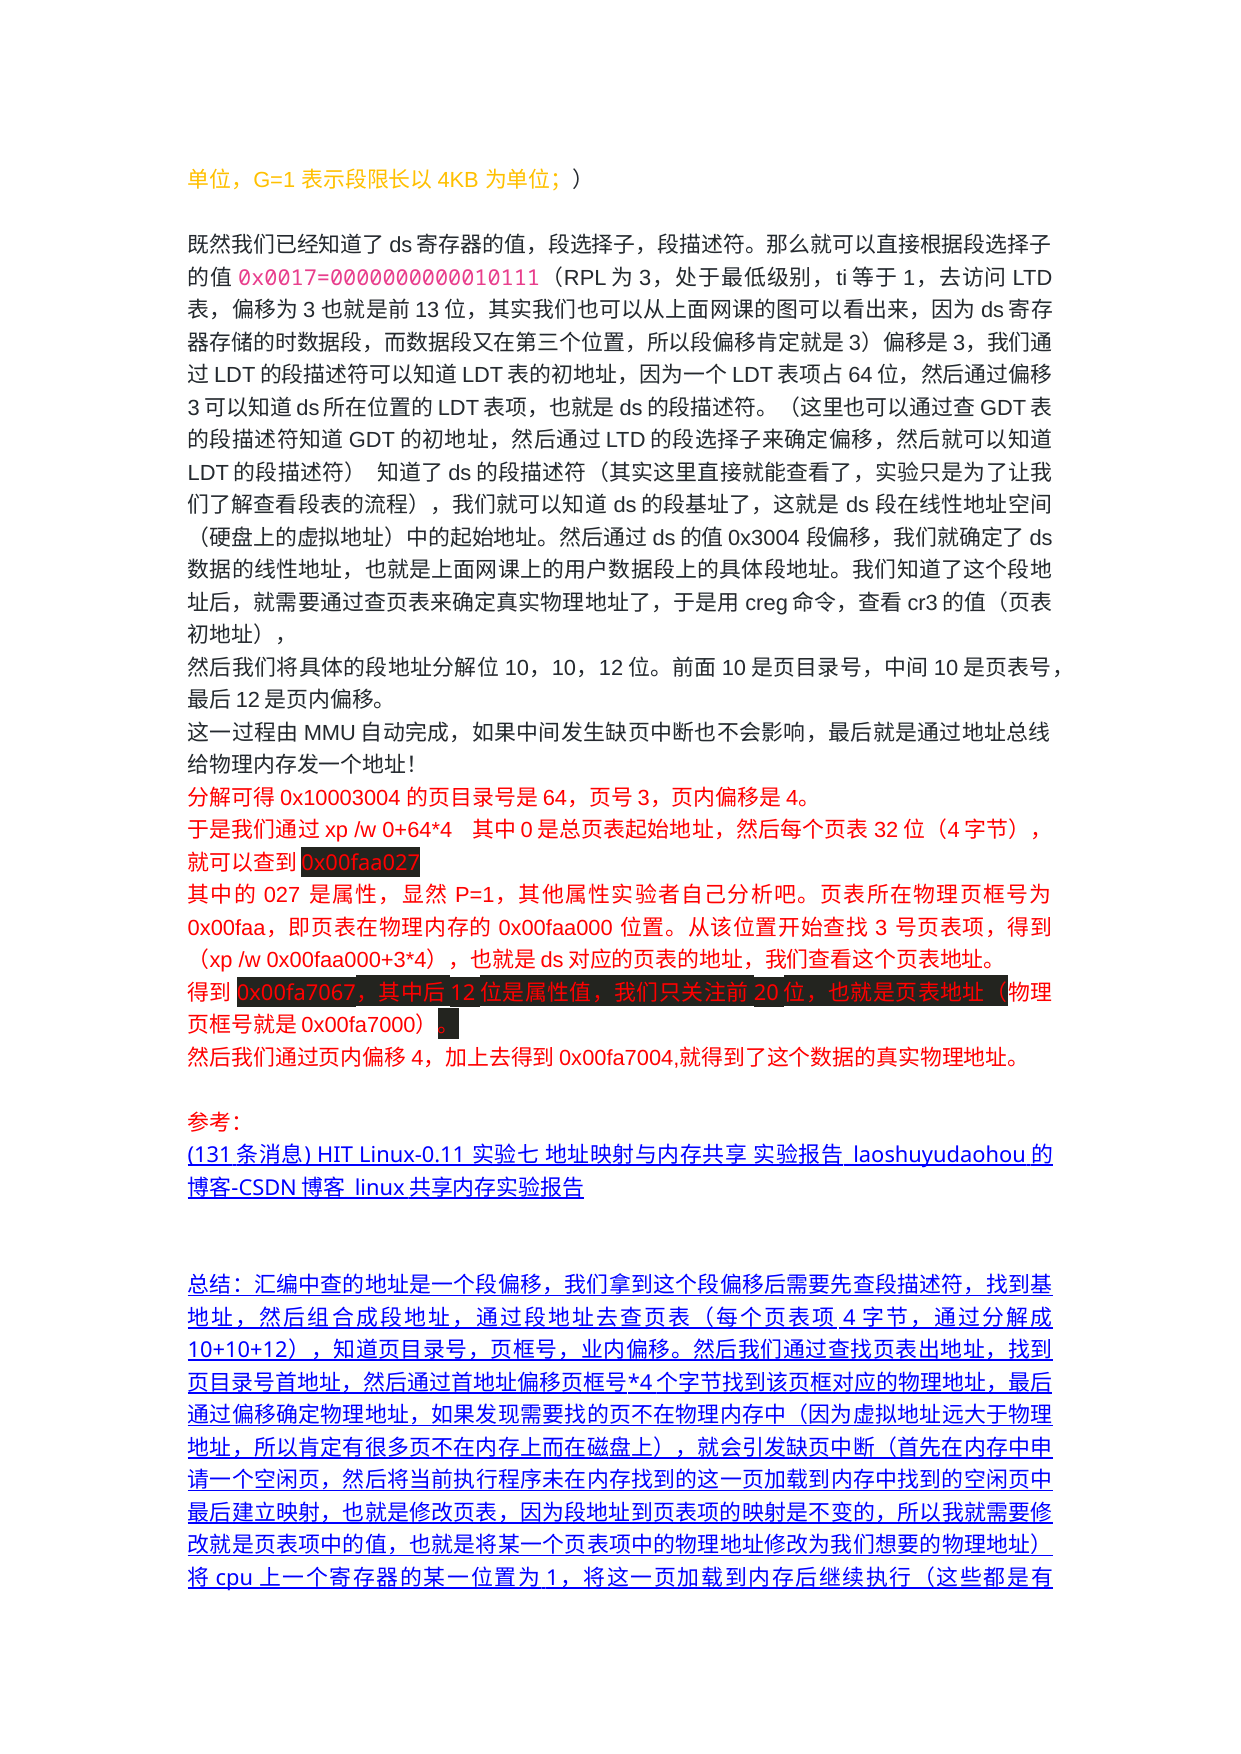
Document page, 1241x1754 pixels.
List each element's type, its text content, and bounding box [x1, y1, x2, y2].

text 参考： [187, 1104, 1053, 1137]
text 分解可得 0x10003004 的页目录号是 64，页号 3，页内偏移是 4。 [187, 779, 1053, 812]
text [187, 162, 1053, 194]
text 然后我们通过页内偏移 4，加上去得到0x00fa7004,就得到了这个数据的真实物理地址。 [187, 1039, 1053, 1072]
text 然后我们将具体的段地址分解位10，10，12位。前面10是页目录号，中间10是页表号，最后12是页内偏移。 [187, 649, 1053, 714]
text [187, 1556, 1053, 1587]
text 得到0x00fa7067，其中后12位是属性值，我们只关注前20位，也就是页表地址（物理页框号就是0x00fa7000）。 [187, 974, 1053, 1039]
text (131条消息) HIT Linux-0.11 实验七 地址映射与内存共享 实验报告_laoshuyudaohou的博客-CSDN博客_linux共享内存实验报告 [187, 1137, 1053, 1164]
text 这一过程由MMU自动完成，如果中间发生缺页中断也不会影响，最后就是通过地址总线给物理内存发一个地址！ [187, 714, 1053, 779]
text (131条消息) HIT Linux-0.11 实验七 地址映射与内存共享 实验报告_laoshuyudaohou的博客-CSDN博客_linux共享内存实验报告 [187, 1165, 1053, 1202]
text 于是我们通过xp /w 0+64*4 其中0是总页表起始地址，然后每个页表32位（4字节），就可以查到0x00faa027 [187, 812, 1053, 877]
text 其中的 027 是属性，显然 P=1，其他属性实验者自己分析吧。页表所在物理页框号为 0x00faa，即页表在物理内存的 0x00faa000 位置。从该位置开始查找 3 号页表项，得到（xp /w 0x00faa000+3*4），也就是ds对应的页表的地址，我们查看这个页表地址。 [187, 877, 1053, 974]
text 既然我们已经知道了ds寄存器的值，段选择子，段描述符。那么就可以直接根据段选择子的值0x0017=0000000000010111（RPL为3，处于最低级别，ti等于1，去访问LTD表，偏移为3 也就是前13位，其实我们也可以从上面网课的图可以看出来，因为ds寄存器存储的时数据段，而数据段又在第三个位置，所以段偏移肯定就是3）偏移是3，我们通过LDT的段描述符可以知道LDT表的初地址，因为一个LDT表项占64位，然后通过偏移3可以知道ds所在位置的LDT表项，也就是ds的段描述符。（这里也可以通过查GDT表的段描述符知道GDT的初地址，然后通过LTD的段选择子来确定偏移，然后就可以知道LDT的段描述符） 知道了ds的段描述符（其实这里直接就能查看了，实验只是为了让我们了解查看段表的流程），我们就可以知道ds的段基址了，这就是 ds 段在线性地址空间（硬盘上的虚拟地址）中的起始地址。然后通过ds的值0x3004 段偏移，我们就确定了ds数据的线性地址，也就是上面网课上的用户数据段上的具体段地址。我们知道了这个段地址后，就需要通过查页表来确定真实物理地址了，于是用creg命令，查看cr3的值（页表初地址）， [187, 227, 1053, 649]
